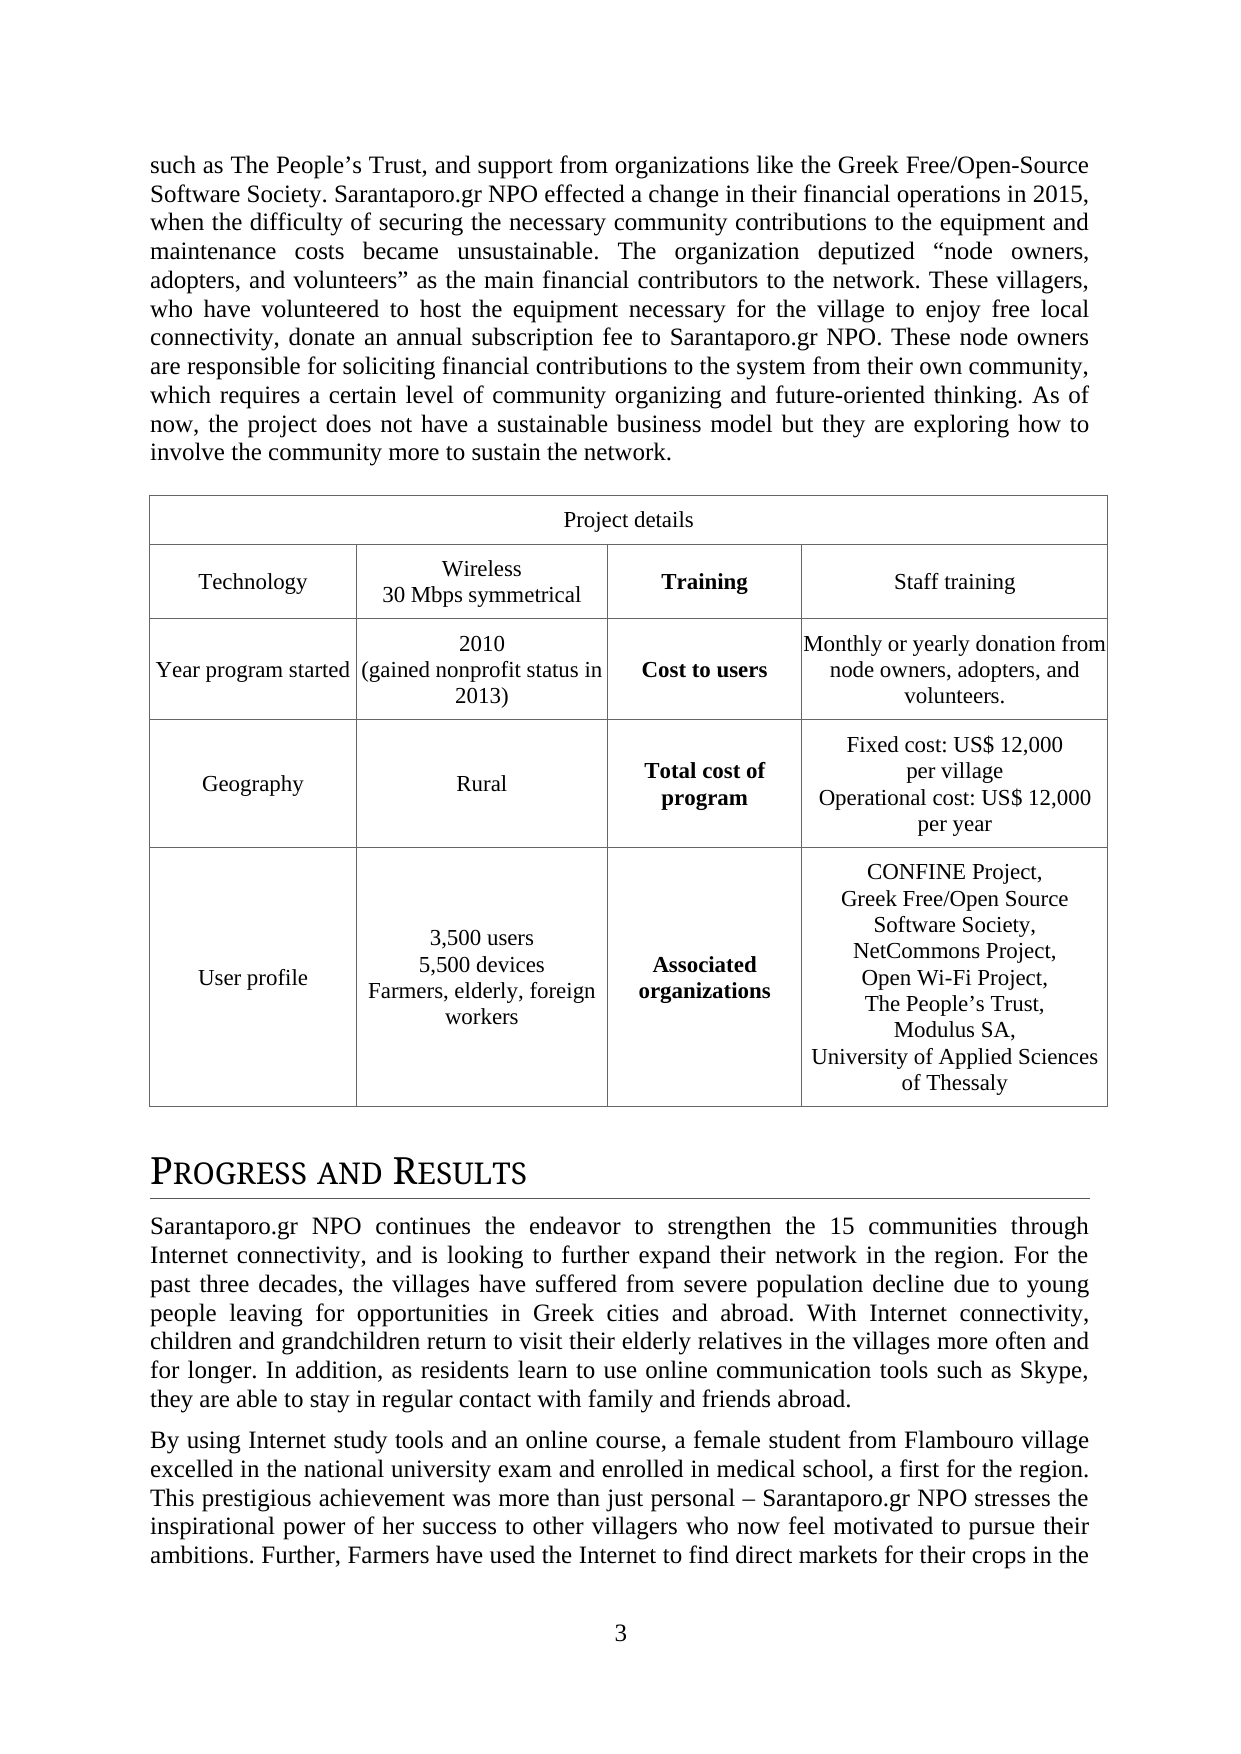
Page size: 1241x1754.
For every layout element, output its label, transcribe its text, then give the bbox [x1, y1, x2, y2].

table_cell Year program started [150, 619, 356, 719]
table_cell 2010 (gained nonprofit status in 2013) [357, 619, 607, 719]
subtitle Progress and Results [150, 1145, 1090, 1198]
table_cell Technology [150, 545, 356, 618]
table_cell Fixed cost: US$ 12,000 per village Operational cost: US$ 12,000 per year [802, 720, 1107, 847]
table_cell Wireless 30 Mbps symmetrical [357, 545, 607, 618]
table_cell CONFINE Project, Greek Free/Open Source Software Society, NetCommons Project, Open Wi-Fi Project, The People’s Trust, Modulus SA, University of Applied Sciences of Thessaly [802, 848, 1107, 1106]
table_cell Cost to users [608, 619, 801, 719]
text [150, 1425, 1090, 1569]
table_cell Training [608, 545, 801, 618]
table_cell Geography [150, 720, 356, 847]
text Sarantaporo.gr NPO continues the endeavor to strengthen the 15 communities through Internet connectivity, and is looking to further expand their network in the region. For the past three decades, the villages have suffered from severe population decline due to young people leaving for opportunities in Greek cities and abroad. With Internet connectivity, children and grandchildren return to visit their elderly relatives in the villages more often and for longer. In addition, as residents learn to use online communication tools such as Skype, they are able to stay in regular contact with family and friends abroad. [150, 1211, 1090, 1413]
table_cell 3,500 users 5,500 devices Farmers, elderly, foreign workers [357, 848, 607, 1106]
table_cell Total cost of program [608, 720, 801, 847]
table_cell Staff training [802, 545, 1107, 618]
table_cell Monthly or yearly donation from node owners, adopters, and volunteers. [802, 619, 1107, 719]
table_cell User profile [150, 848, 356, 1106]
table_cell Associated organizations [608, 848, 801, 1106]
table_cell Rural [357, 720, 607, 847]
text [150, 150, 1090, 466]
table_header Project details [150, 496, 1107, 543]
